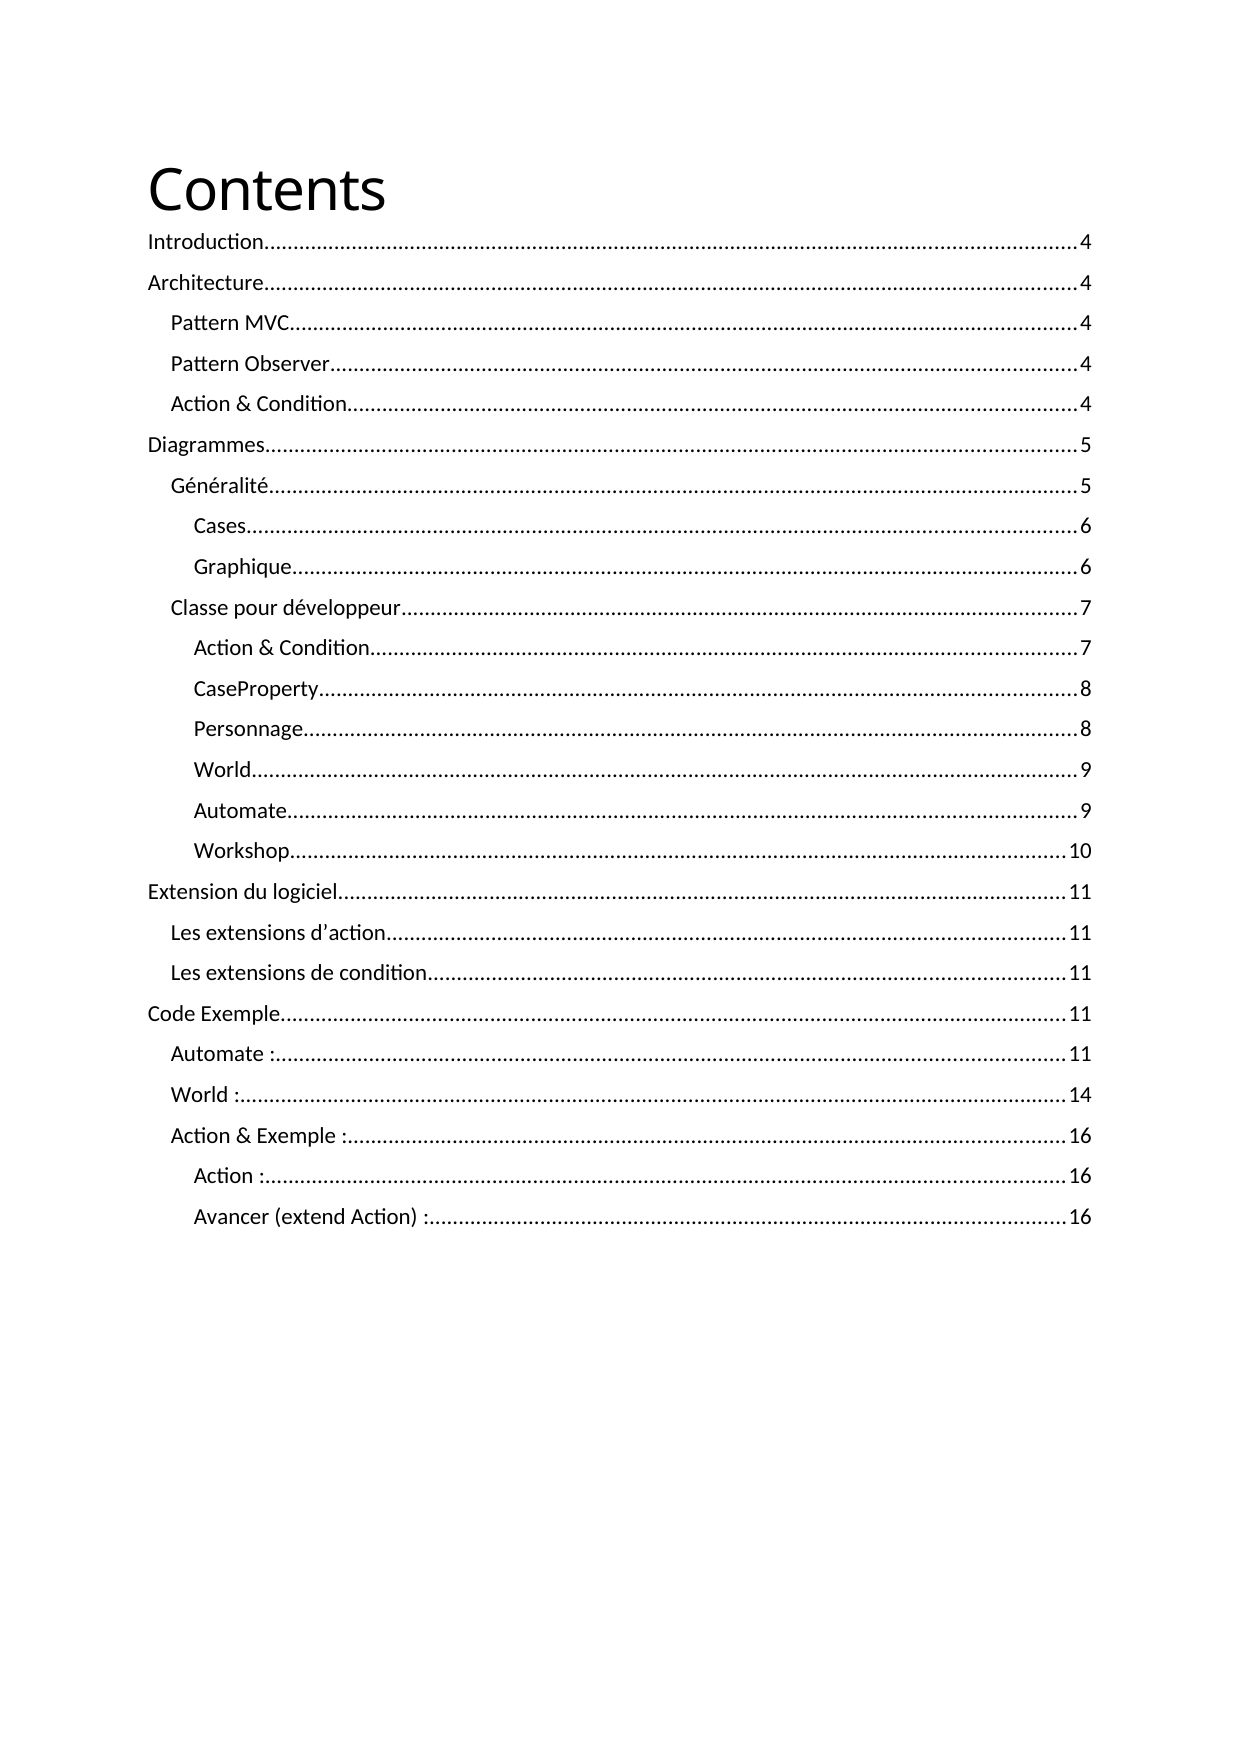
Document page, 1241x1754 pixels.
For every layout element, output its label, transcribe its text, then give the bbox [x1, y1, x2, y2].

text World 9 [193, 755, 1093, 783]
text World : 14 [171, 1080, 1093, 1108]
text Extension du logiciel 11 [148, 877, 1093, 905]
text Avancer (extend Action) : 16 [193, 1202, 1093, 1230]
text Action & Condition 4 [171, 389, 1093, 418]
text Les extensions de condition 11 [171, 958, 1093, 986]
text Code Exemple 11 [148, 999, 1093, 1027]
text Workshop 10 [193, 836, 1093, 864]
text Action & Condition 7 [193, 633, 1093, 661]
text Les extensions d’action 11 [171, 918, 1093, 946]
text Graphique 6 [193, 552, 1093, 580]
text Cases 6 [193, 511, 1093, 539]
text Généralité 5 [171, 471, 1093, 499]
text Classe pour développeur 7 [171, 593, 1093, 621]
text Personnage 8 [193, 714, 1093, 743]
text Action : 16 [193, 1161, 1093, 1189]
text Introduction 4 [148, 227, 1093, 255]
text Diagrammes 5 [148, 430, 1093, 458]
text Pattern MVC 4 [171, 308, 1093, 336]
text Automate 9 [193, 796, 1093, 824]
text Pattern Observer 4 [171, 349, 1093, 377]
text Automate : 11 [171, 1039, 1093, 1068]
title Contents [148, 148, 1093, 227]
text Architecture 4 [148, 268, 1093, 296]
text CaseProperty 8 [193, 674, 1093, 702]
text Action & Exemple : 16 [171, 1121, 1093, 1149]
